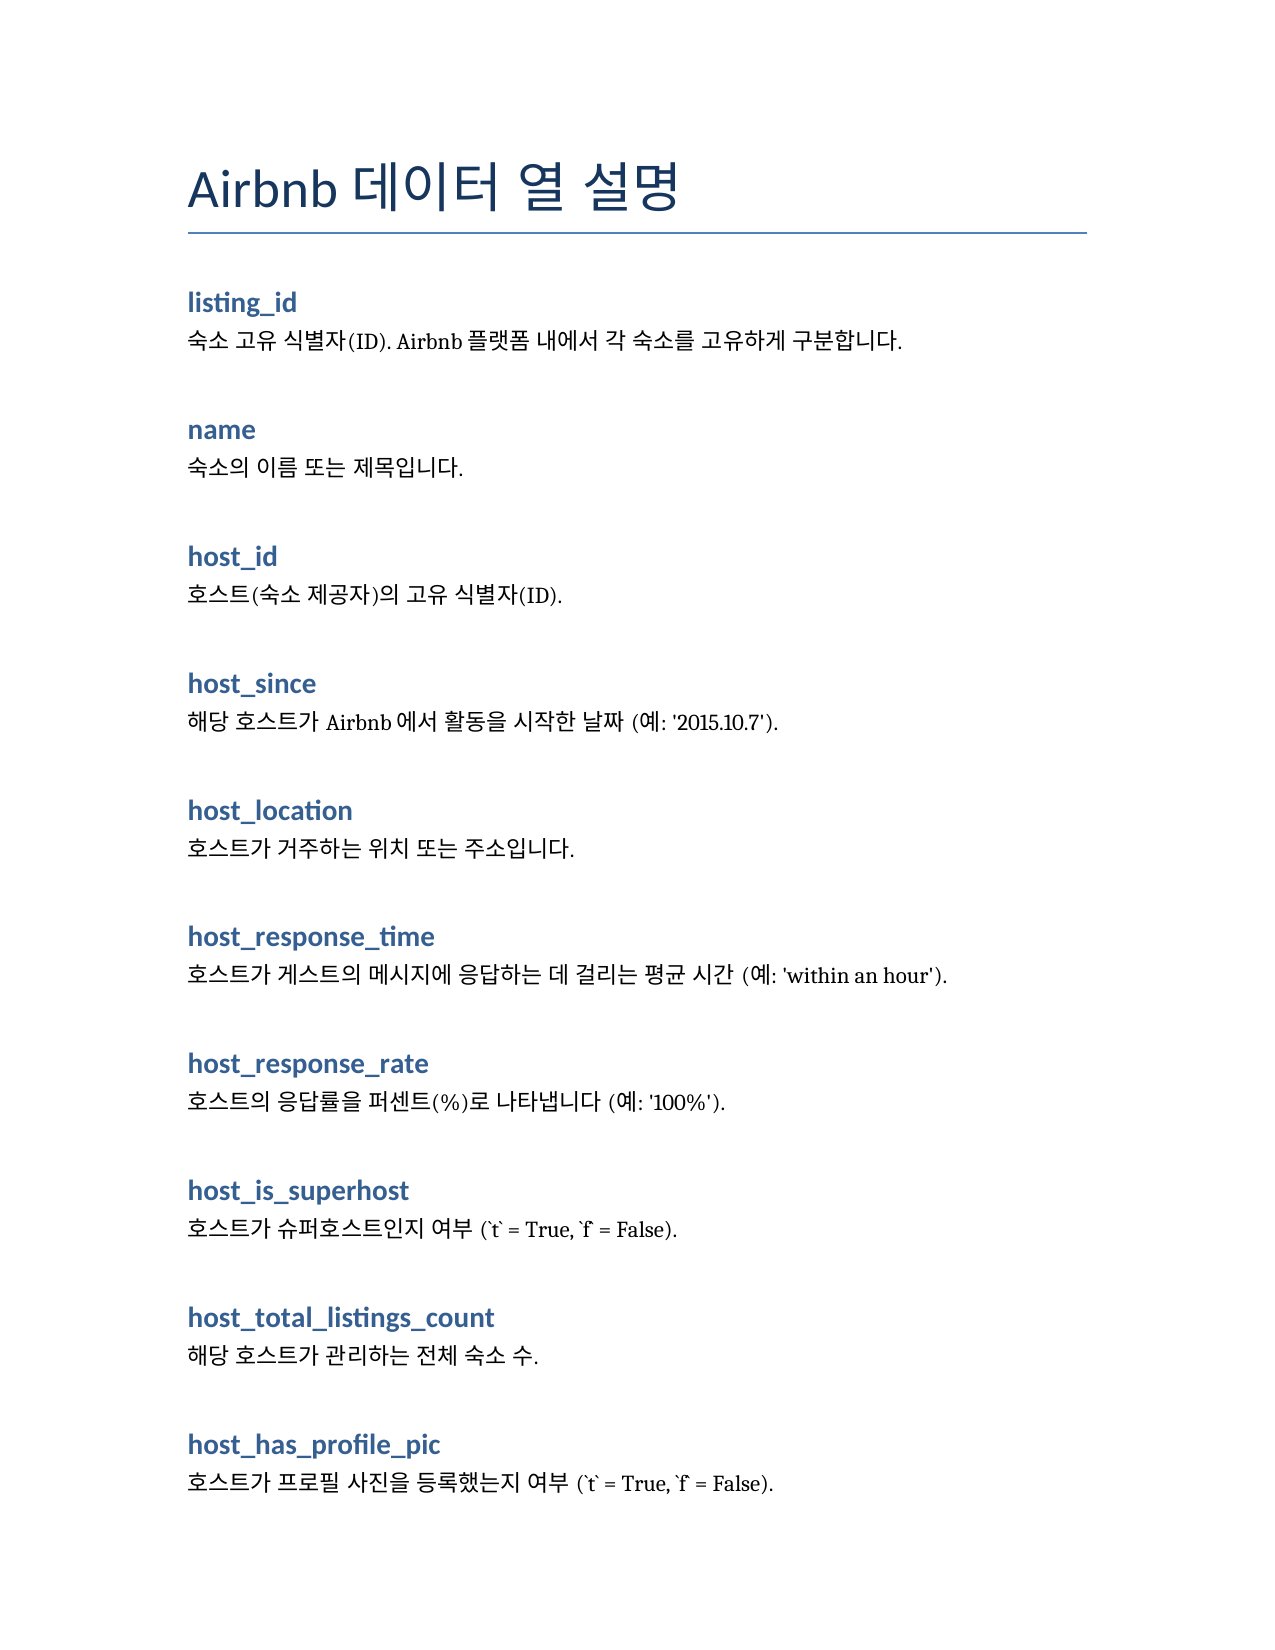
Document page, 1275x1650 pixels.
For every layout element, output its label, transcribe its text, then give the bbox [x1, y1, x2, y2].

text 호스트가 거주하는 위치 또는 주소입니다. [187, 833, 1087, 864]
text 호스트가 프로필 사진을 등록했는지 여부 (`t` = True, `f` = False). [187, 1467, 1087, 1498]
subtitle host_response_time [187, 918, 1087, 954]
text 호스트의 응답률을 퍼센트(%)로 나타냅니다 (예: '100%'). [187, 1086, 1087, 1118]
text 해당 호스트가 관리하는 전체 숙소 수. [187, 1340, 1087, 1371]
text 숙소 고유 식별자(ID). Airbnb 플랫폼 내에서 각 숙소를 고유하게 구분합니다. [187, 325, 1087, 356]
text 호스트(숙소 제공자)의 고유 식별자(ID). [187, 579, 1087, 610]
subtitle host_has_profile_pic [187, 1426, 1087, 1462]
subtitle host_total_listings_count [187, 1299, 1087, 1335]
subtitle host_location [187, 792, 1087, 827]
text 호스트가 슈퍼호스트인지 여부 (`t` = True, `f` = False). [187, 1213, 1087, 1244]
subtitle host_is_superhost [187, 1172, 1087, 1208]
subtitle name [187, 411, 1087, 447]
text 호스트가 게스트의 메시지에 응답하는 데 걸리는 평균 시간 (예: 'within an hour'). [187, 959, 1087, 991]
title Airbnb 데이터 열 설명 [187, 150, 1087, 234]
subtitle listing_id [187, 284, 1087, 320]
subtitle host_since [187, 665, 1087, 700]
text 숙소의 이름 또는 제목입니다. [187, 452, 1087, 483]
subtitle host_response_rate [187, 1045, 1087, 1081]
subtitle host_id [187, 538, 1087, 573]
text 해당 호스트가 Airbnb에서 활동을 시작한 날짜 (예: '2015.10.7'). [187, 706, 1087, 737]
